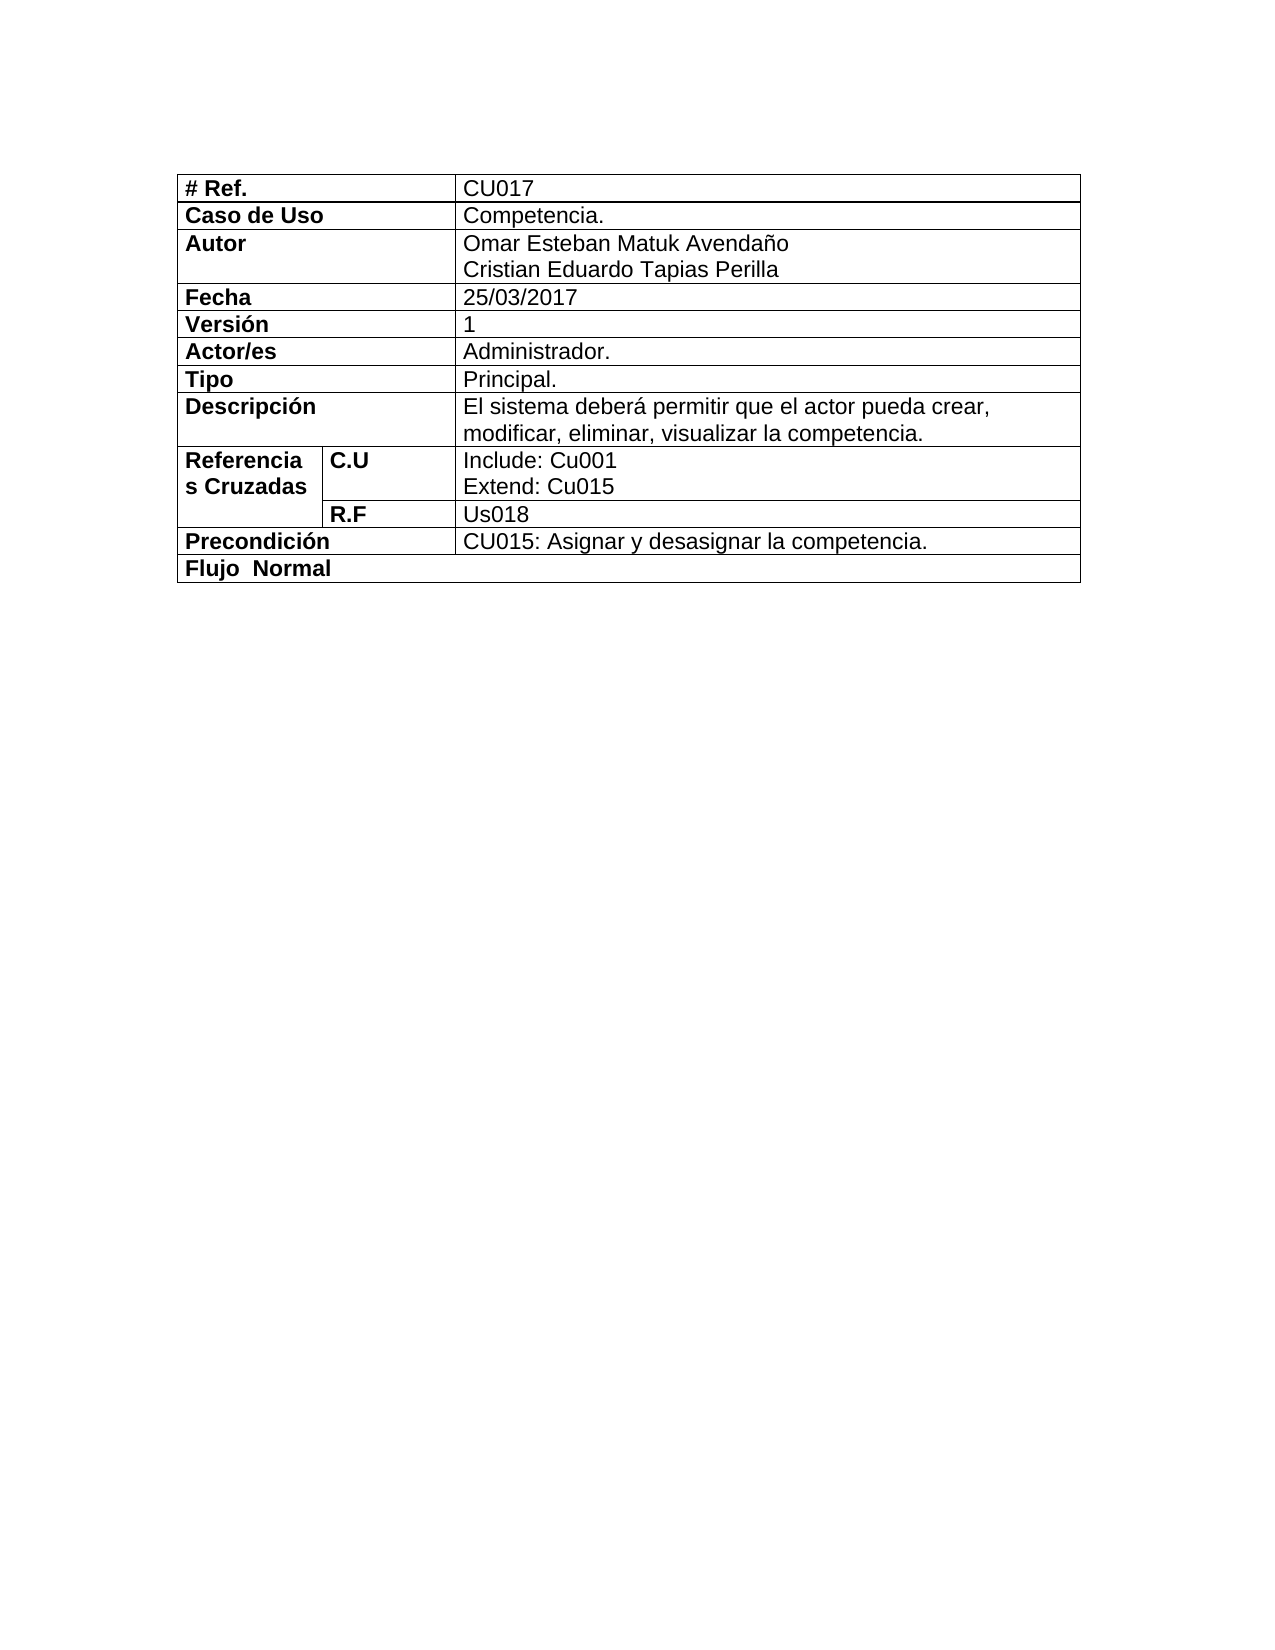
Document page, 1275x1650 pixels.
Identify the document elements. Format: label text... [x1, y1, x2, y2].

table_cell R.F [323, 501, 455, 527]
table_cell Us018 [456, 501, 1080, 527]
table_header CU017 [456, 175, 1080, 201]
table_cell Autor [178, 230, 455, 282]
table_cell 25/03/2017 [456, 284, 1080, 310]
table_cell Caso de Uso [178, 203, 455, 229]
table_cell Precondición [178, 528, 455, 554]
table_cell Descripción [178, 393, 455, 446]
table_cell Principal. [456, 366, 1080, 392]
table_cell Omar Esteban Matuk Avendaño Cristian Eduardo Tapias Perilla [456, 230, 1080, 282]
table_cell Competencia. [456, 203, 1080, 229]
table_cell Versión [178, 311, 455, 337]
table_cell Fecha [178, 284, 455, 310]
table_cell CU015: Asignar y desasignar la competencia. [456, 528, 1080, 554]
table_cell Flujo Normal [178, 555, 1080, 582]
table_cell Actor/es [178, 338, 455, 365]
table_cell Referencias Cruzadas [178, 447, 322, 527]
table_header # Ref. [178, 175, 455, 201]
table_cell El sistema deberá permitir que el actor pueda crear, modificar, eliminar, visualizar la competencia. [456, 393, 1080, 446]
table_cell Administrador. [456, 338, 1080, 365]
table_cell 1 [456, 311, 1080, 337]
table_cell Include: Cu001 Extend: Cu015 [456, 447, 1080, 499]
table_cell C.U [323, 447, 455, 499]
table_cell Tipo [178, 366, 455, 392]
